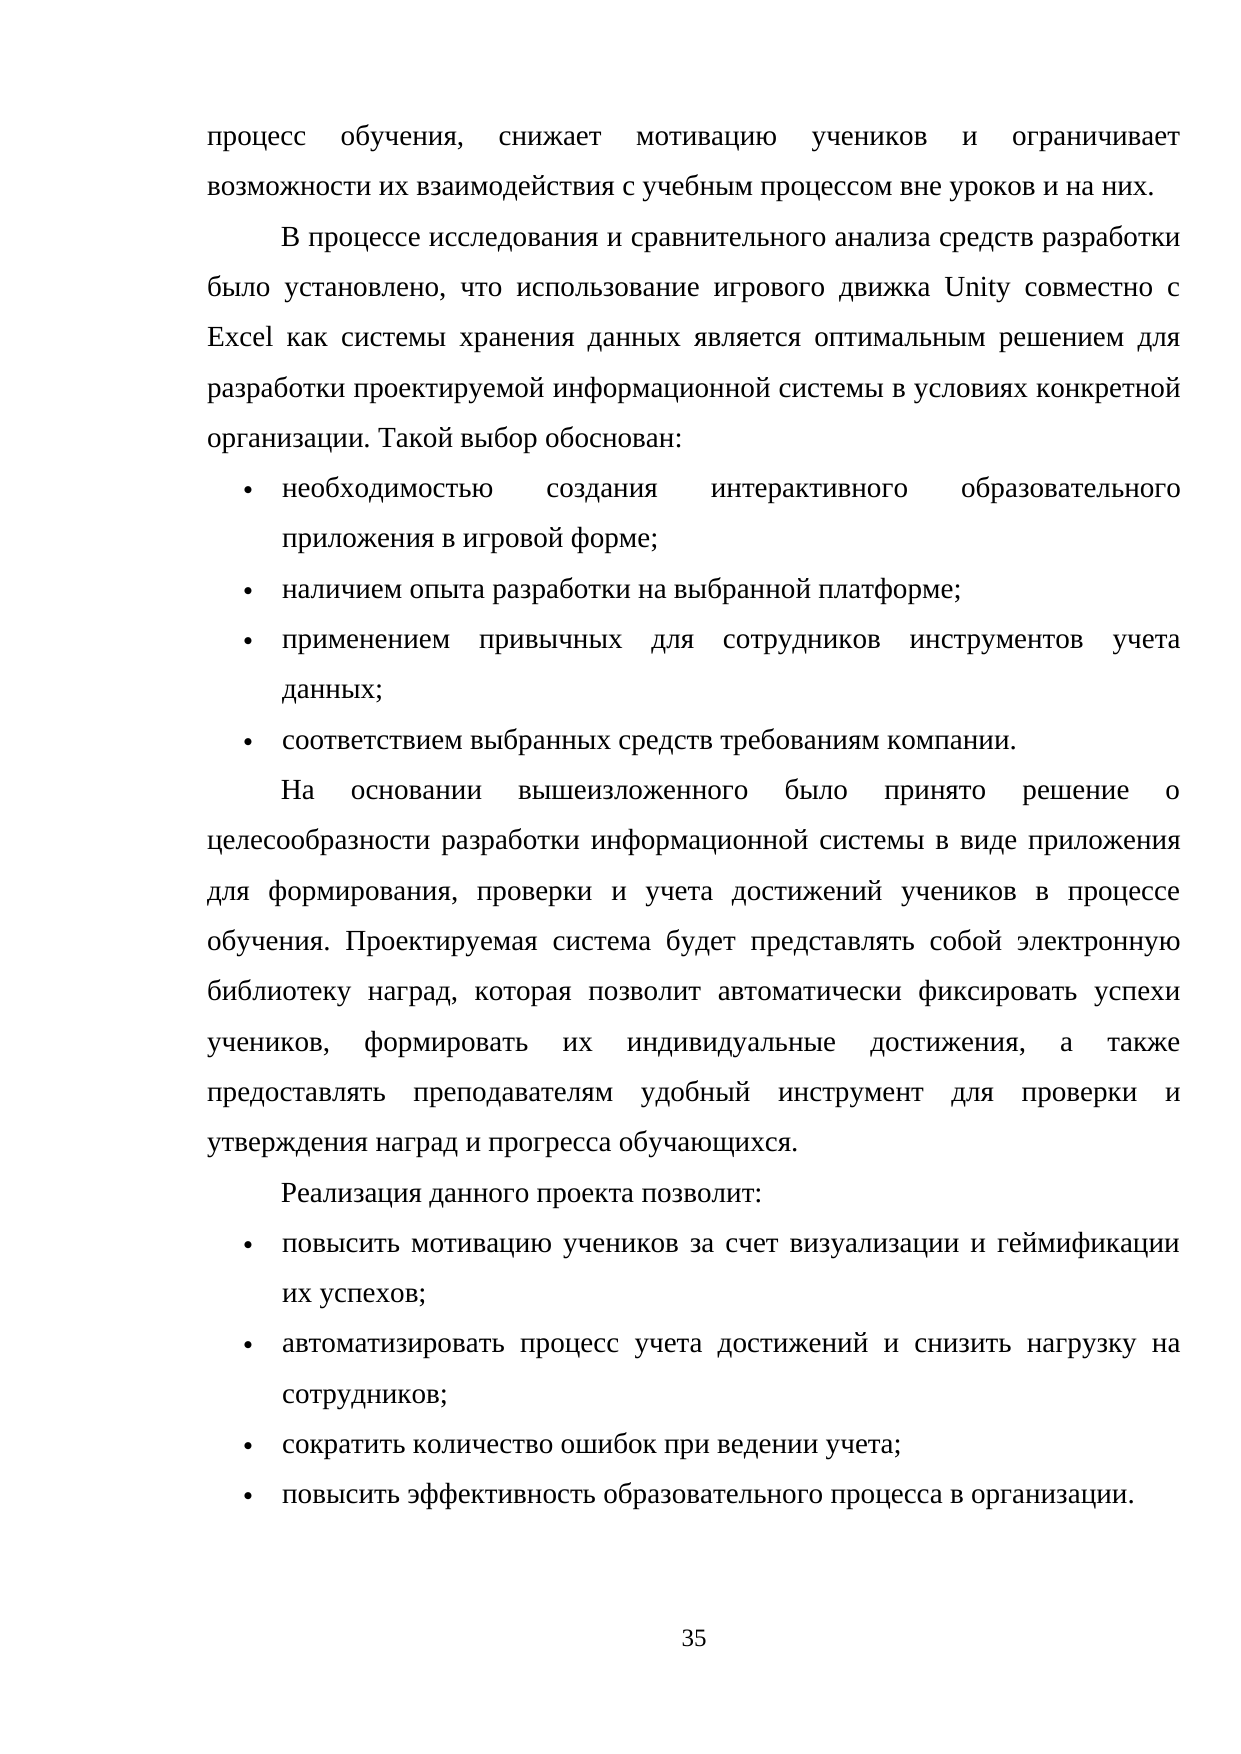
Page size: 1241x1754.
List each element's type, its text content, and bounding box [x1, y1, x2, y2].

list соответствием выбранных средств требованиям компании. [244, 722, 1181, 755]
text Реализация данного проекта позволит: [207, 1175, 1181, 1208]
list необходимостью создания интерактивного образовательного приложения в игровой форме; [244, 470, 1181, 554]
list повысить мотивацию учеников за счет визуализации и геймификации их успехов; [244, 1225, 1181, 1309]
text В процессе исследования и сравнительного анализа средств разработки было установлено, что использование игрового движка Unity совместно с Excel как системы хранения данных является оптимальным решением для разработки проектируемой информационной системы в условиях конкретной организации. Такой выбор обоснован: [207, 219, 1181, 453]
list применением привычных для сотрудников инструментов учета данных; [244, 621, 1181, 705]
text На основании вышеизложенного было принято решение о целесообразности разработки информационной системы в виде приложения для формирования, проверки и учета достижений учеников в процессе обучения. Проектируемая система будет представлять собой электронную библиотеку наград, которая позволит автоматически фиксировать успехи учеников, формировать их индивидуальные достижения, а также предоставлять преподавателям удобный инструмент для проверки и утверждения наград и прогресса обучающихся. [207, 772, 1181, 1158]
list наличием опыта разработки на выбранной платформе; [244, 571, 1181, 604]
list автоматизировать процесс учета достижений и снизить нагрузку на сотрудников; [244, 1326, 1181, 1409]
list сократить количество ошибок при ведении учета; [244, 1426, 1181, 1460]
list повысить эффективность образовательного процесса в организации. [244, 1477, 1181, 1510]
